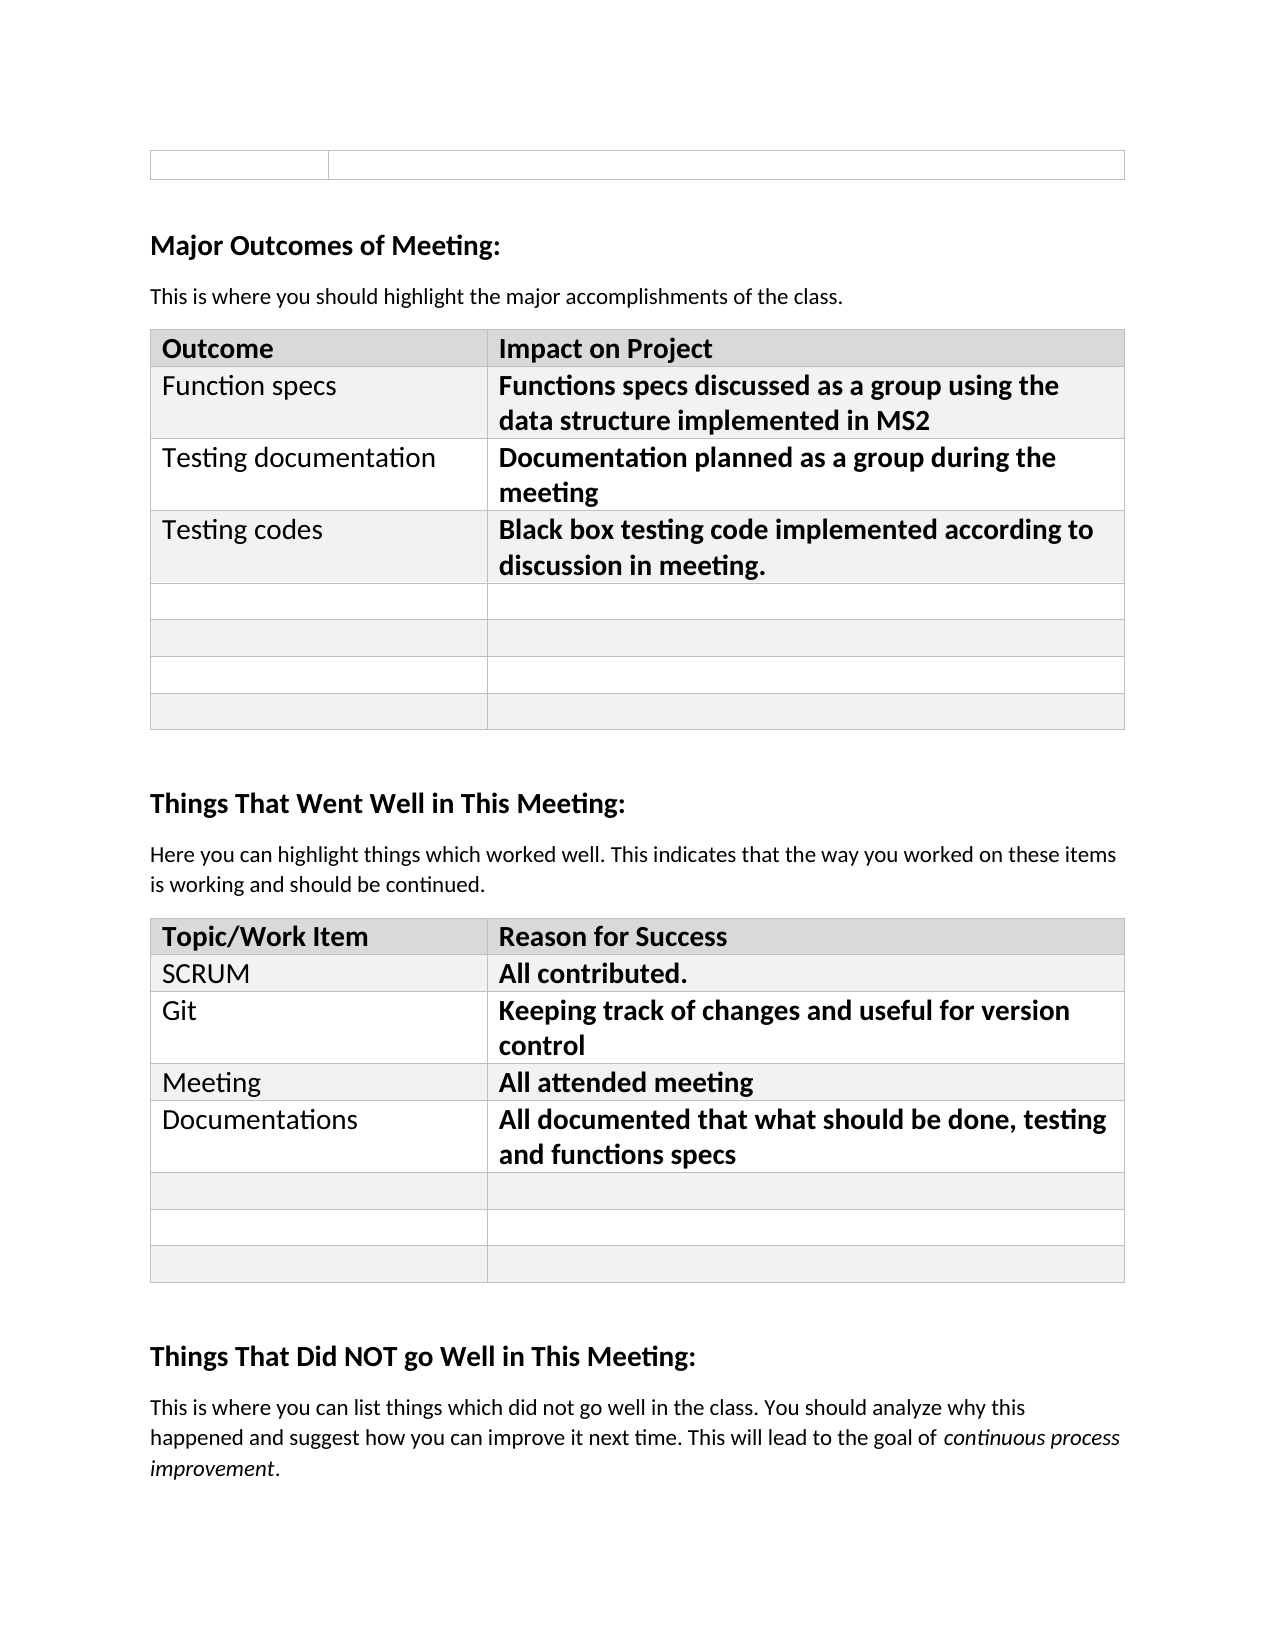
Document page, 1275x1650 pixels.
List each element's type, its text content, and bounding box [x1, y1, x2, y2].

text Major Outcomes of Meeting: [150, 227, 1125, 263]
text Things That Went Well in This Meeting: [150, 785, 1125, 821]
table_cell [488, 1173, 1124, 1209]
text Things That Did NOT go Well in This Meeting: [150, 1338, 1125, 1374]
text Here you can highlight things which worked well. This indicates that the way you worked on these items is working and should be continued. [150, 840, 1125, 899]
table_cell Keeping track of changes and useful for version control [488, 992, 1124, 1063]
table_cell All attended meeting [488, 1064, 1124, 1100]
text This is where you can list things which did not go well in the class. You should analyze why this happened and suggest how you can improve it next time. This will lead to the goal of continuous process improvement. [150, 1393, 1125, 1482]
table_cell [151, 1210, 487, 1245]
table_cell All documented that what should be done, testing and functions specs [488, 1101, 1124, 1172]
table_cell [151, 694, 487, 729]
table_cell Meeting [151, 1064, 487, 1100]
table_cell Documentation planned as a group during the meeting [488, 439, 1124, 510]
table_cell Git [151, 992, 487, 1063]
text This is where you should highlight the major accomplishments of the class. [150, 282, 1125, 310]
table_header Reason for Success [488, 919, 1124, 954]
table_cell Function specs [151, 367, 487, 438]
table_cell [488, 657, 1124, 692]
table_cell Black box testing code implemented according to discussion in meeting. [488, 511, 1124, 582]
table_cell [151, 584, 487, 619]
table_cell All contributed. [488, 955, 1124, 991]
table_cell [488, 694, 1124, 729]
table_cell [488, 1210, 1124, 1245]
table_header Outcome [151, 330, 487, 366]
table_cell [151, 620, 487, 656]
table_cell SCRUM [151, 955, 487, 991]
table_cell [488, 620, 1124, 656]
table_cell Documentations [151, 1101, 487, 1172]
table_header Topic/Work Item [151, 919, 487, 954]
table_cell Testing codes [151, 511, 487, 582]
table_cell [488, 584, 1124, 619]
table_cell [488, 1246, 1124, 1282]
table_header Impact on Project [488, 330, 1124, 366]
table_cell [329, 151, 1124, 179]
table_cell [151, 1246, 487, 1282]
table_cell Testing documentation [151, 439, 487, 510]
table_cell Functions specs discussed as a group using the data structure implemented in MS2 [488, 367, 1124, 438]
table_cell [151, 151, 328, 179]
table_cell [151, 657, 487, 692]
table_cell [151, 1173, 487, 1209]
